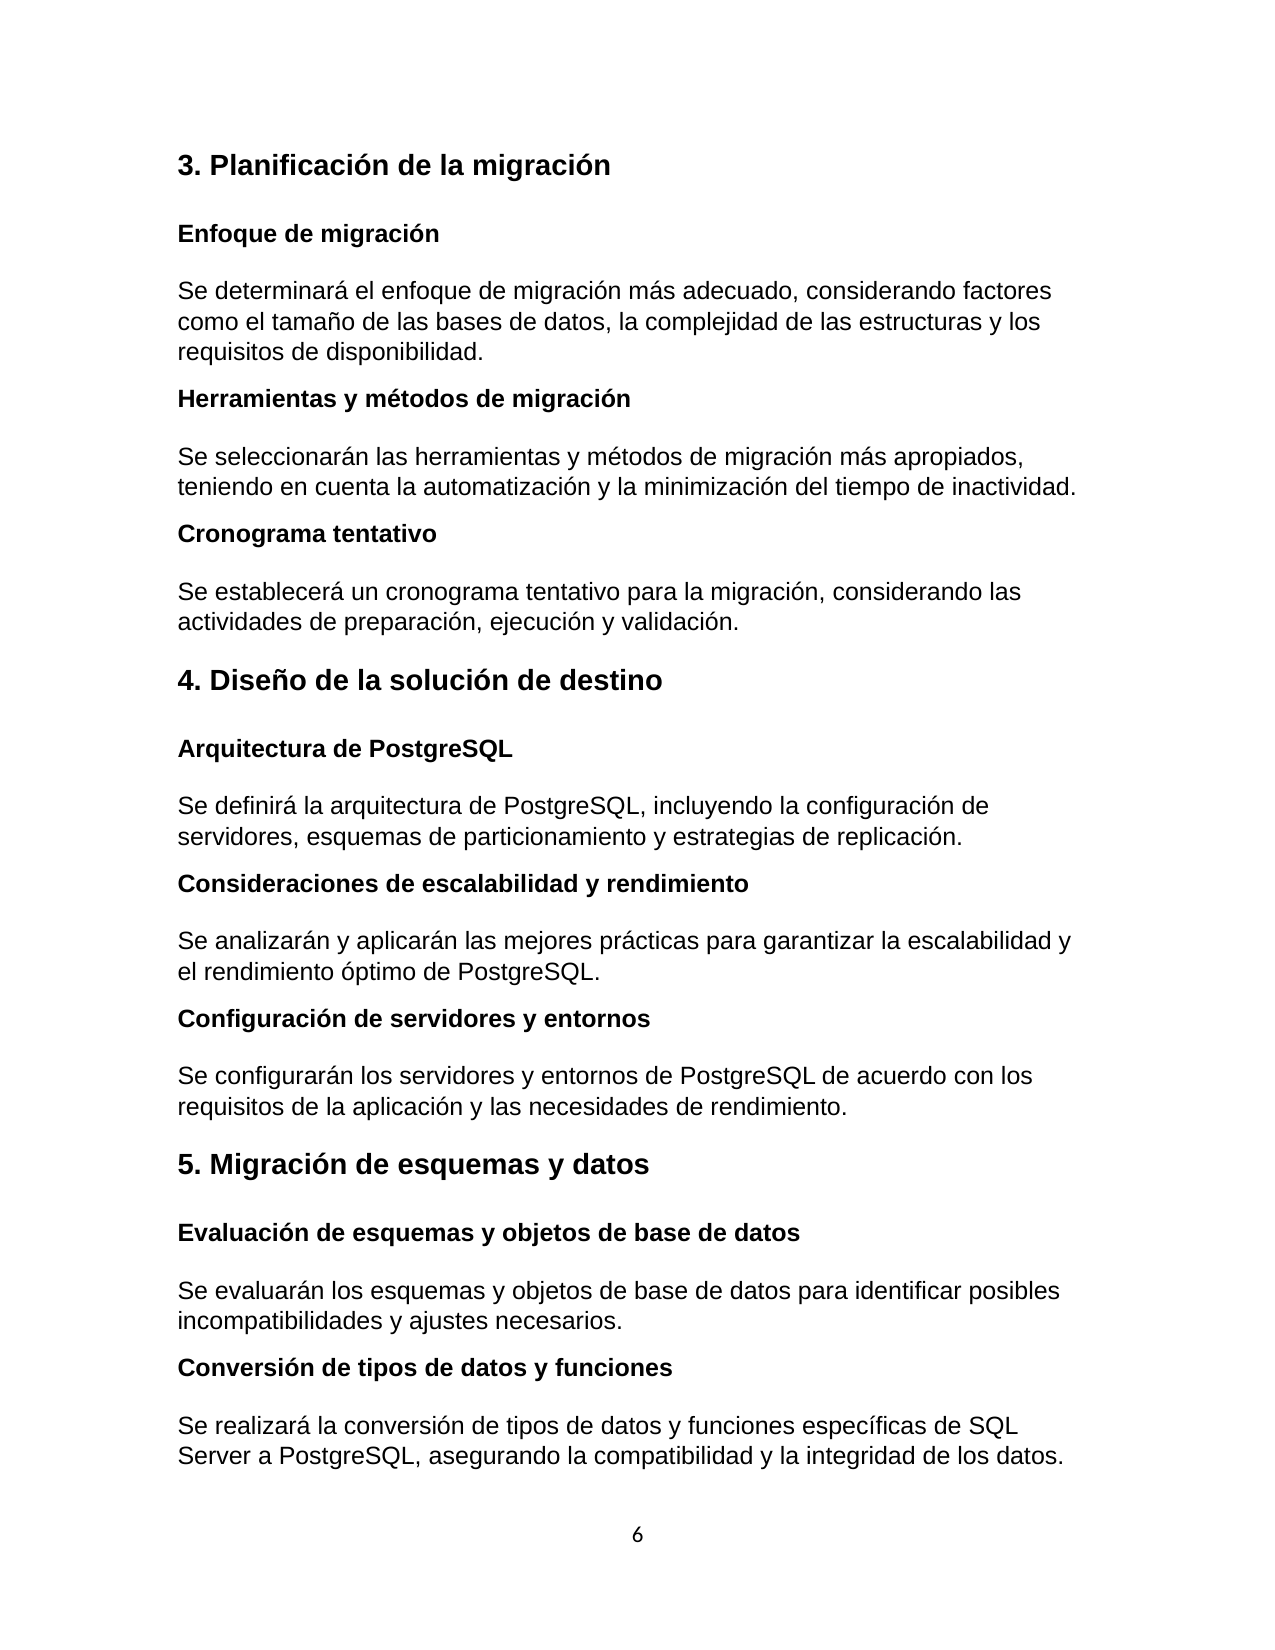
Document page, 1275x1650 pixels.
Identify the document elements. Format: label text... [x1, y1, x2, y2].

subtitle Configuración de servidores y entornos [177, 1004, 1098, 1033]
text Se realizará la conversión de tipos de datos y funciones específicas de SQL Server a PostgreSQL, asegurando la compatibilidad y la integridad de los datos. [177, 1411, 1098, 1470]
subtitle Cronograma tentativo [177, 519, 1098, 548]
subtitle Conversión de tipos de datos y funciones [177, 1353, 1098, 1382]
text Se definirá la arquitectura de PostgreSQL, incluyendo la configuración de servidores, esquemas de particionamiento y estrategias de replicación. [177, 791, 1098, 851]
text Se determinará el enfoque de migración más adecuado, considerando factores como el tamaño de las bases de datos, la complejidad de las estructuras y los requisitos de disponibilidad. [177, 276, 1098, 366]
text Se establecerá un cronograma tentativo para la migración, considerando las actividades de preparación, ejecución y validación. [177, 577, 1098, 636]
subtitle Arquitectura de PostgreSQL [177, 734, 1098, 763]
subtitle 3. Planificación de la migración [177, 148, 1098, 181]
text Se analizarán y aplicarán las mejores prácticas para garantizar la escalabilidad y el rendimiento óptimo de PostgreSQL. [177, 926, 1098, 986]
subtitle Consideraciones de escalabilidad y rendimiento [177, 869, 1098, 898]
subtitle Enfoque de migración [177, 219, 1098, 248]
subtitle Herramientas y métodos de migración [177, 384, 1098, 413]
text Se configurarán los servidores y entornos de PostgreSQL de acuerdo con los requisitos de la aplicación y las necesidades de rendimiento. [177, 1061, 1098, 1121]
text Se evaluarán los esquemas y objetos de base de datos para identificar posibles incompatibilidades y ajustes necesarios. [177, 1276, 1098, 1335]
subtitle 4. Diseño de la solución de destino [177, 663, 1098, 696]
subtitle Evaluación de esquemas y objetos de base de datos [177, 1218, 1098, 1247]
text Se seleccionarán las herramientas y métodos de migración más apropiados, teniendo en cuenta la automatización y la minimización del tiempo de inactividad. [177, 442, 1098, 501]
subtitle 5. Migración de esquemas y datos [177, 1147, 1098, 1181]
